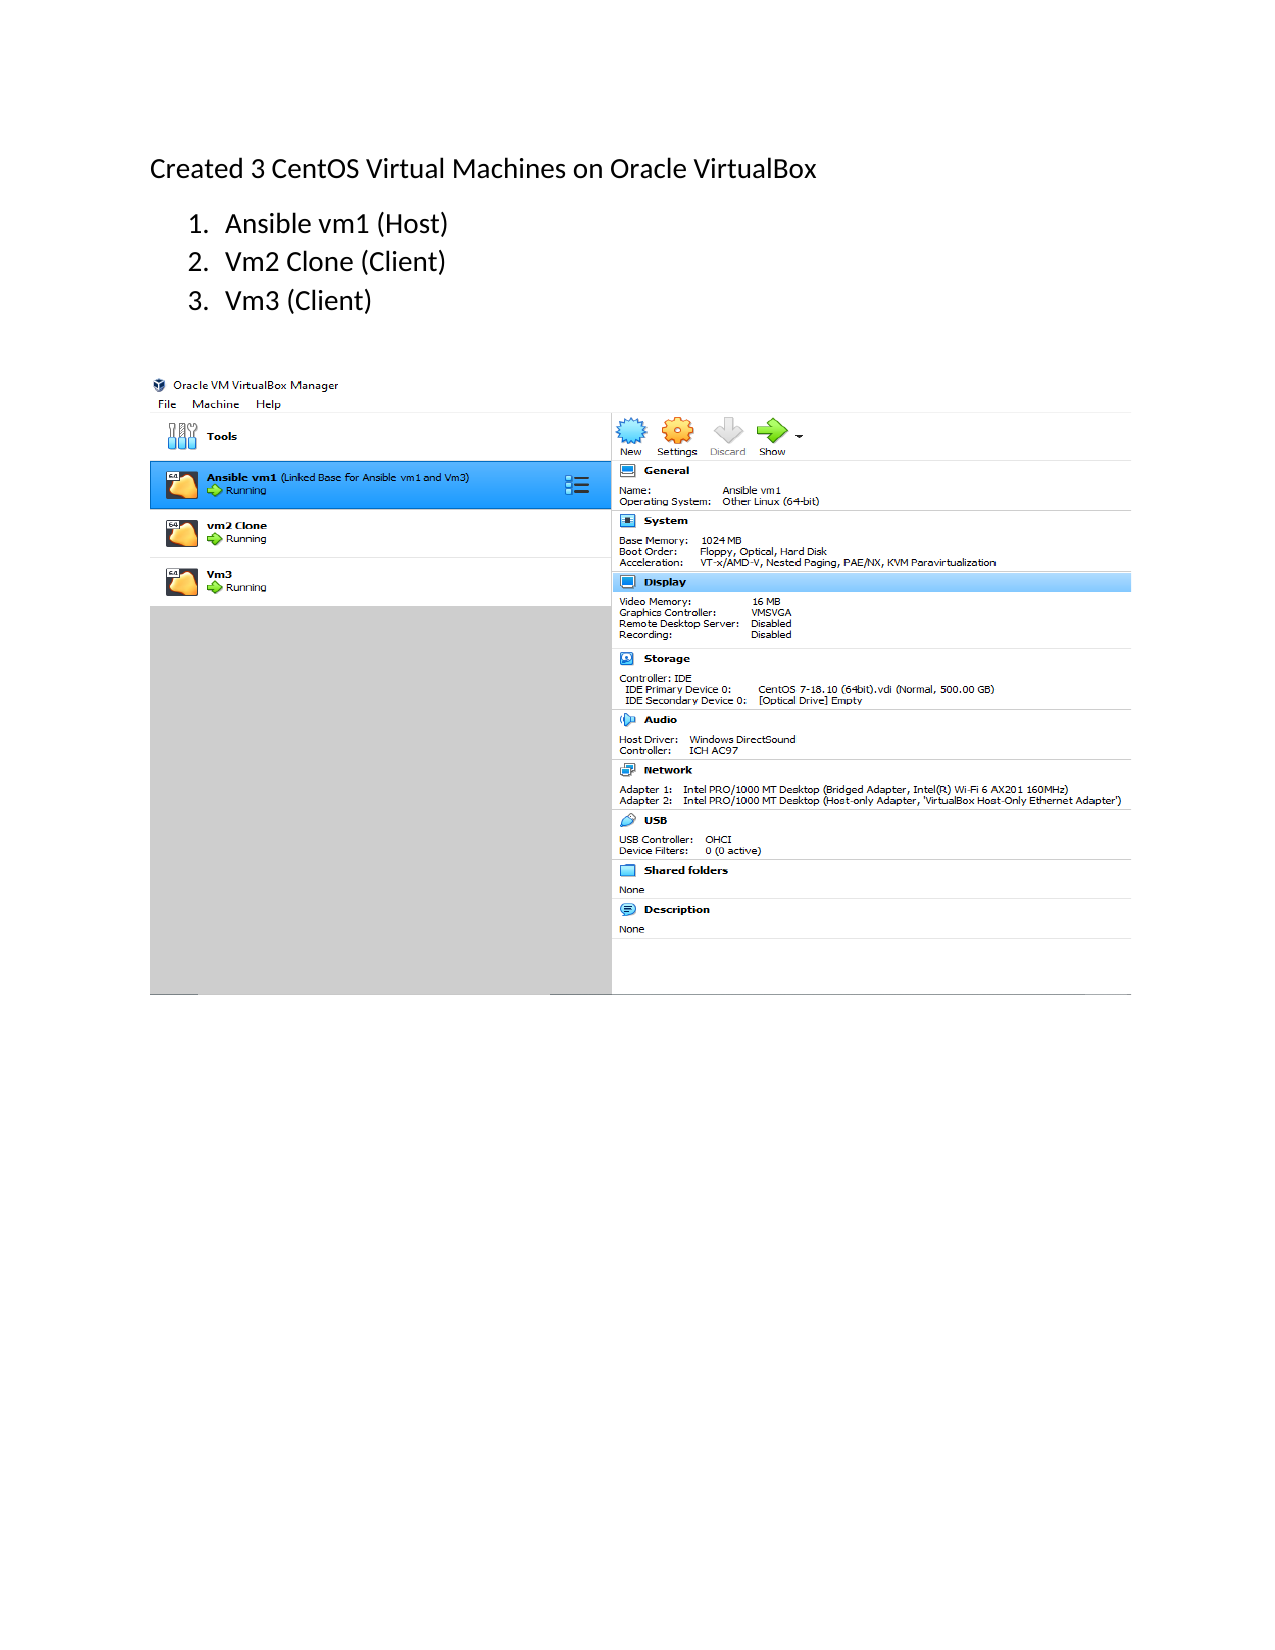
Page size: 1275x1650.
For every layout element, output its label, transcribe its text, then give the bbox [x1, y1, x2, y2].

list Vm3 (Client) [187, 282, 1125, 318]
list Ansible vm1 (Host) [187, 205, 1125, 241]
list Vm2 Clone (Client) [187, 243, 1125, 279]
text Created 3 CentOS Virtual Machines on Oracle VirtualBox [150, 150, 1125, 186]
picture [150, 375, 1132, 995]
